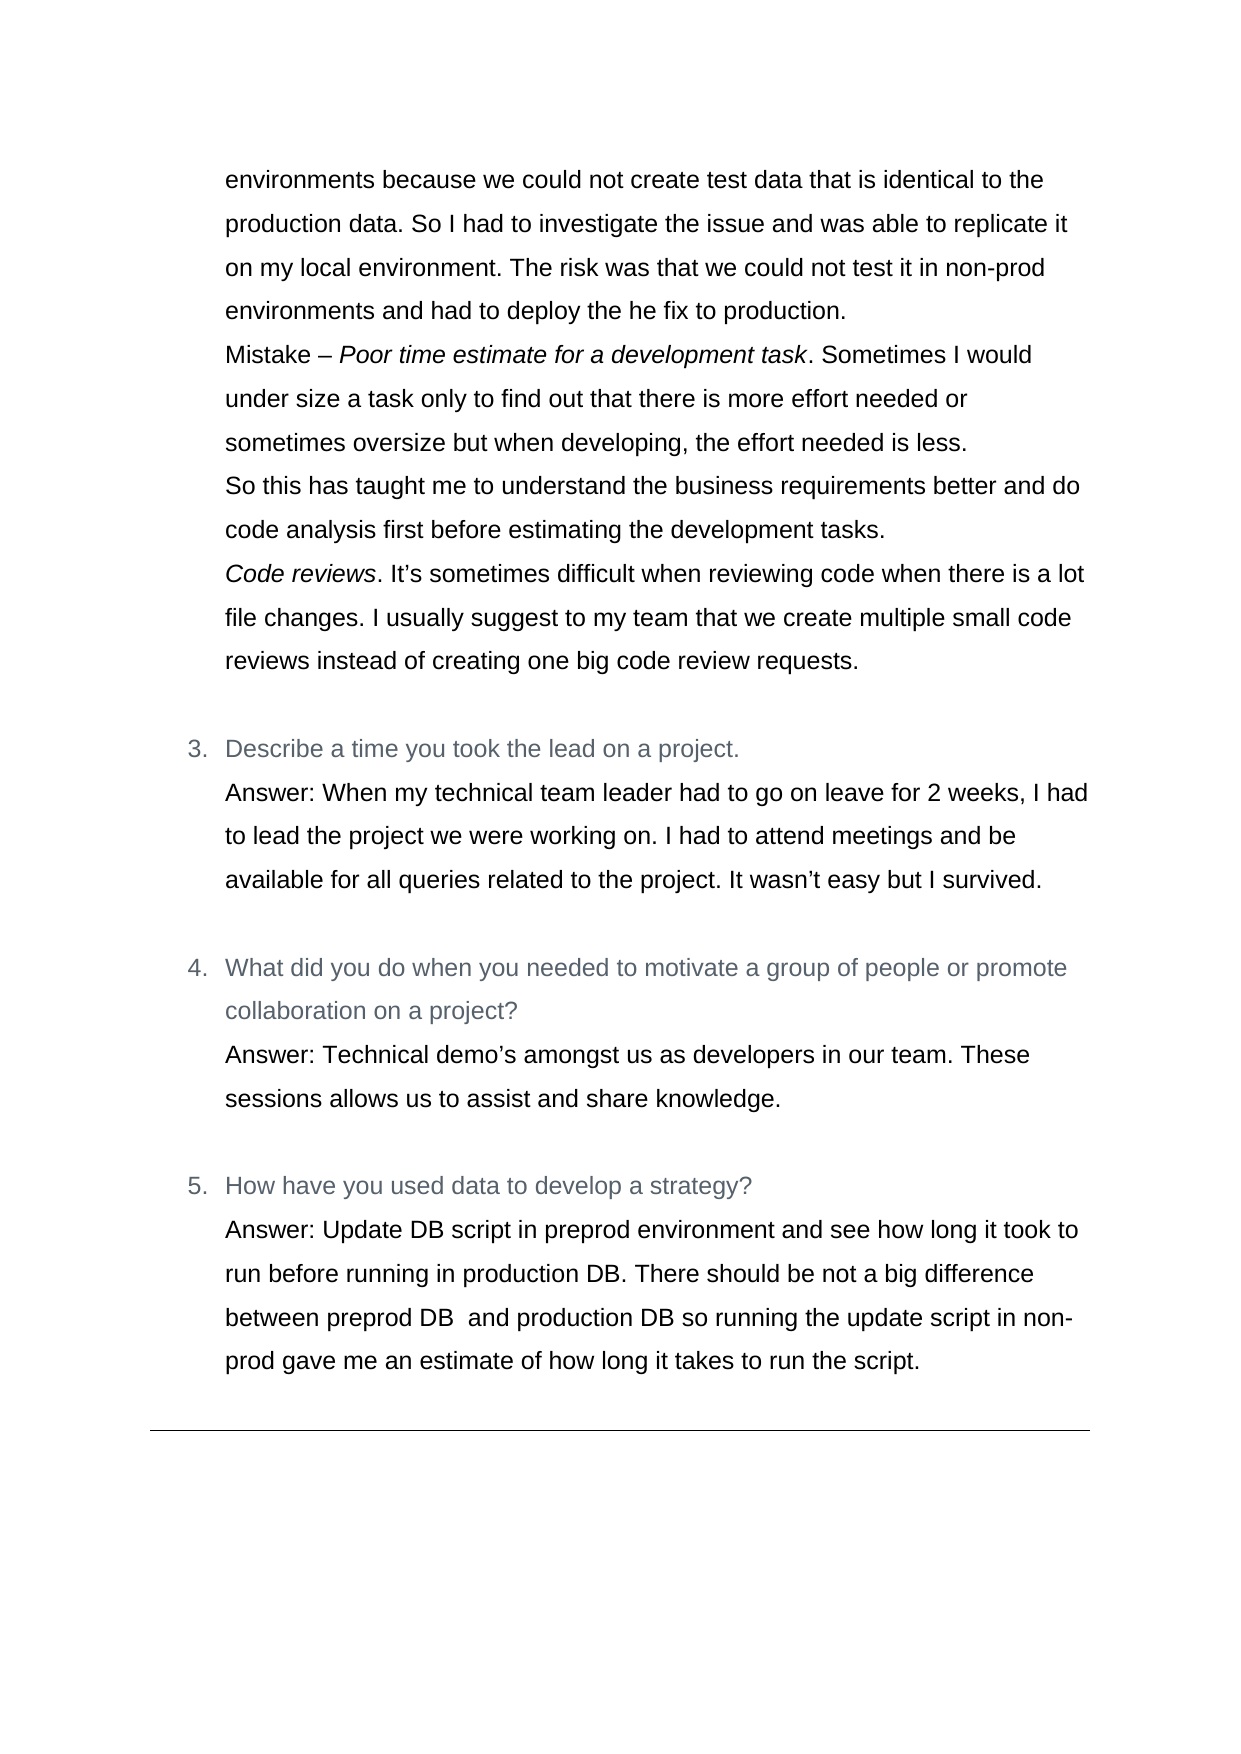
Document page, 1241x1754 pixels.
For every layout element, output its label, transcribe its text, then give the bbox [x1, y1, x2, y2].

list Mistake – Poor time estimate for a development task. Sometimes I would under size a task only to find out that there is more effort needed or sometimes oversize but when developing, the effort needed is less. [225, 325, 1090, 456]
list Answer: Update DB script in preprod environment and see how long it took to run before running in production DB. There should be not a big difference between preprod DB and production DB so running the update script in non-prod gave me an estimate of how long it takes to run the script. [225, 1200, 1090, 1375]
list Code reviews. It’s sometimes difficult when reviewing code when there is a lot file changes. I usually suggest to my team that we create multiple small code reviews instead of creating one big code review requests. [225, 544, 1090, 675]
list Describe a time you took the lead on a project. [187, 719, 1090, 762]
list Answer: Technical demo’s amongst us as developers in our team. These sessions allows us to assist and share knowledge. [225, 1025, 1090, 1112]
list What did you do when you needed to motivate a group of people or promote collaboration on a project? [187, 937, 1090, 1025]
list Answer: When my technical team leader had to go on leave for 2 weeks, I had to lead the project we were working on. I had to attend meetings and be available for all queries related to the project. It wasn’t easy but I survived. [225, 762, 1090, 894]
list How have you used data to develop a strategy? [187, 1156, 1090, 1200]
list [225, 150, 1090, 325]
list So this has taught me to understand the business requirements better and do code analysis first before estimating the development tasks. [225, 456, 1090, 544]
